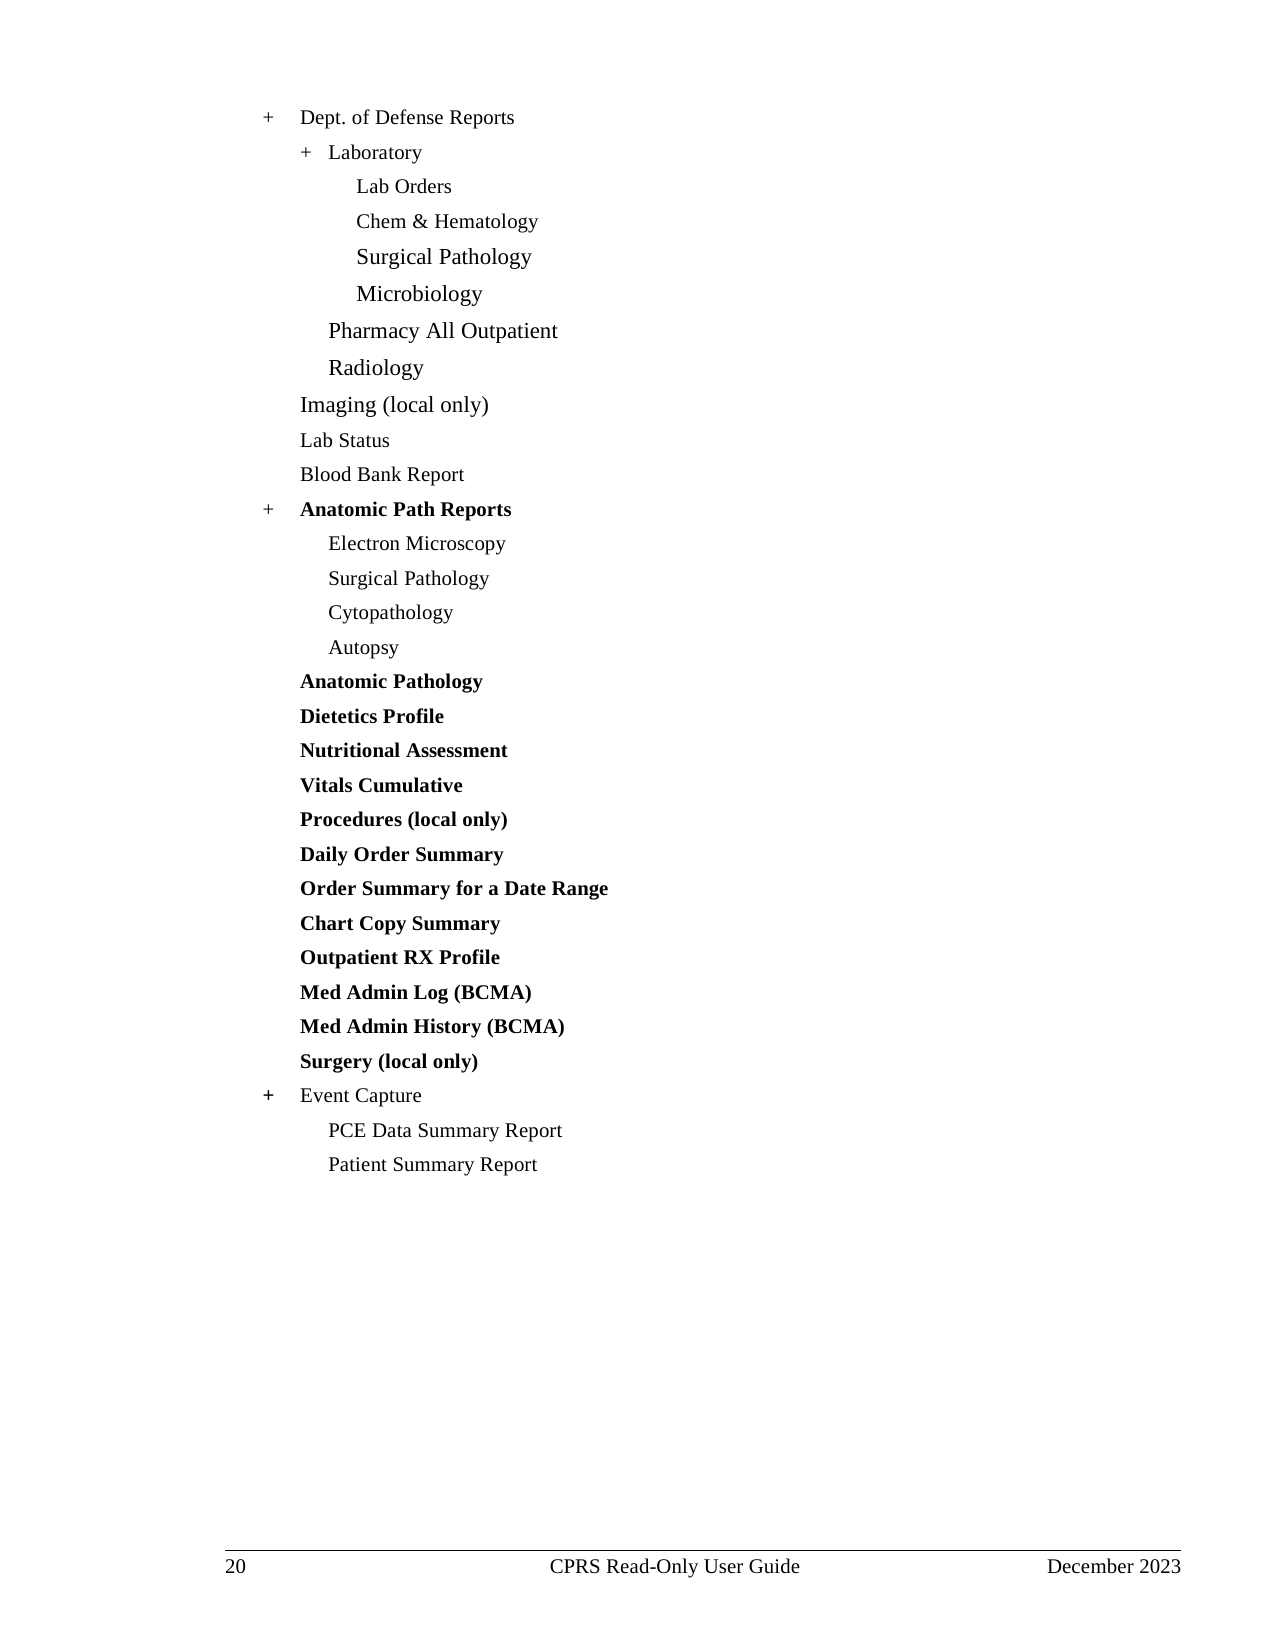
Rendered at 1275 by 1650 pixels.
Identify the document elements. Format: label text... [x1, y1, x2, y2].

text Surgical Pathology [262, 566, 1125, 590]
text Imaging (local only) [262, 391, 1125, 417]
text Procedures (local only) [262, 807, 1125, 831]
text Dietetics Profile [262, 704, 1125, 728]
text Vitals Cumulative [262, 773, 1125, 797]
text Med Admin Log (BCMA) [262, 979, 1125, 1003]
text + Anatomic Path Reports [262, 497, 1125, 521]
text Daily Order Summary [262, 842, 1125, 866]
text Chem & Hematology [262, 208, 1125, 232]
text + Dept. of Defense Reports [262, 105, 1125, 129]
text PCE Data Summary Report [262, 1117, 1125, 1141]
text Outpatient RX Profile [262, 945, 1125, 969]
text Anatomic Pathology [262, 669, 1125, 693]
text Med Admin History (BCMA) [262, 1014, 1125, 1038]
text + Event Capture [262, 1083, 1125, 1107]
text Surgical Pathology [262, 243, 1125, 269]
text + Laboratory [262, 139, 1125, 163]
text Lab Orders [262, 174, 1125, 198]
text Autopsy [262, 635, 1125, 659]
text Lab Status [262, 428, 1125, 452]
text Surgery (local only) [262, 1048, 1125, 1072]
text Microbiology [262, 280, 1125, 306]
text Blood Bank Report [262, 462, 1125, 486]
text Nutritional Assessment [262, 738, 1125, 762]
text Patient Summary Report [262, 1152, 1125, 1176]
text Radiology [262, 354, 1125, 380]
text Chart Copy Summary [262, 911, 1125, 934]
text Cytopathology [262, 600, 1125, 624]
text Electron Microscopy [262, 531, 1125, 555]
text Order Summary for a Date Range [262, 876, 1125, 900]
text Pharmacy All Outpatient [262, 317, 1125, 343]
